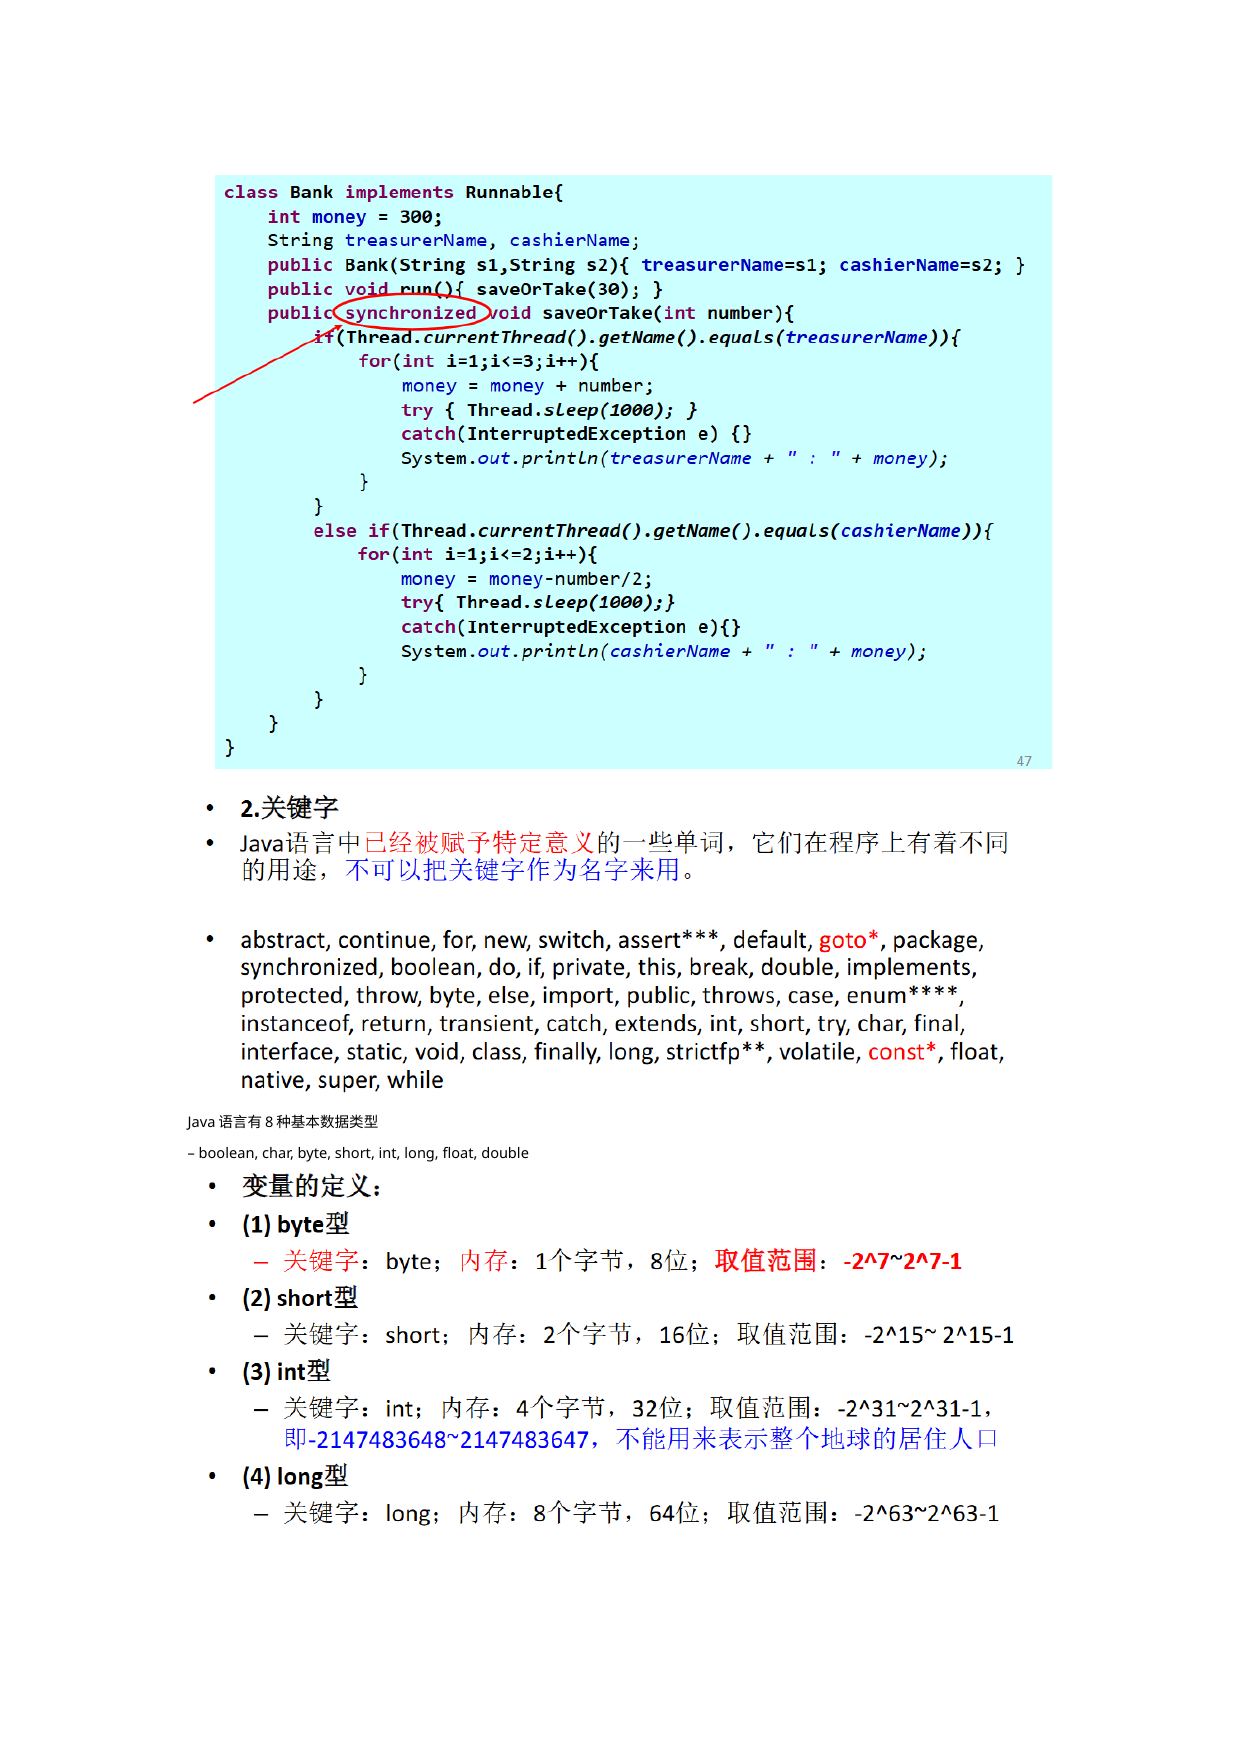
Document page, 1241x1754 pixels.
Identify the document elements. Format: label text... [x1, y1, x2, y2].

text Java语言有8种基本数据类型 – boolean, char, byte, short, int, long, float, double [187, 1104, 1053, 1169]
picture [187, 779, 1053, 1093]
picture [187, 162, 1053, 770]
picture [187, 1169, 1053, 1534]
